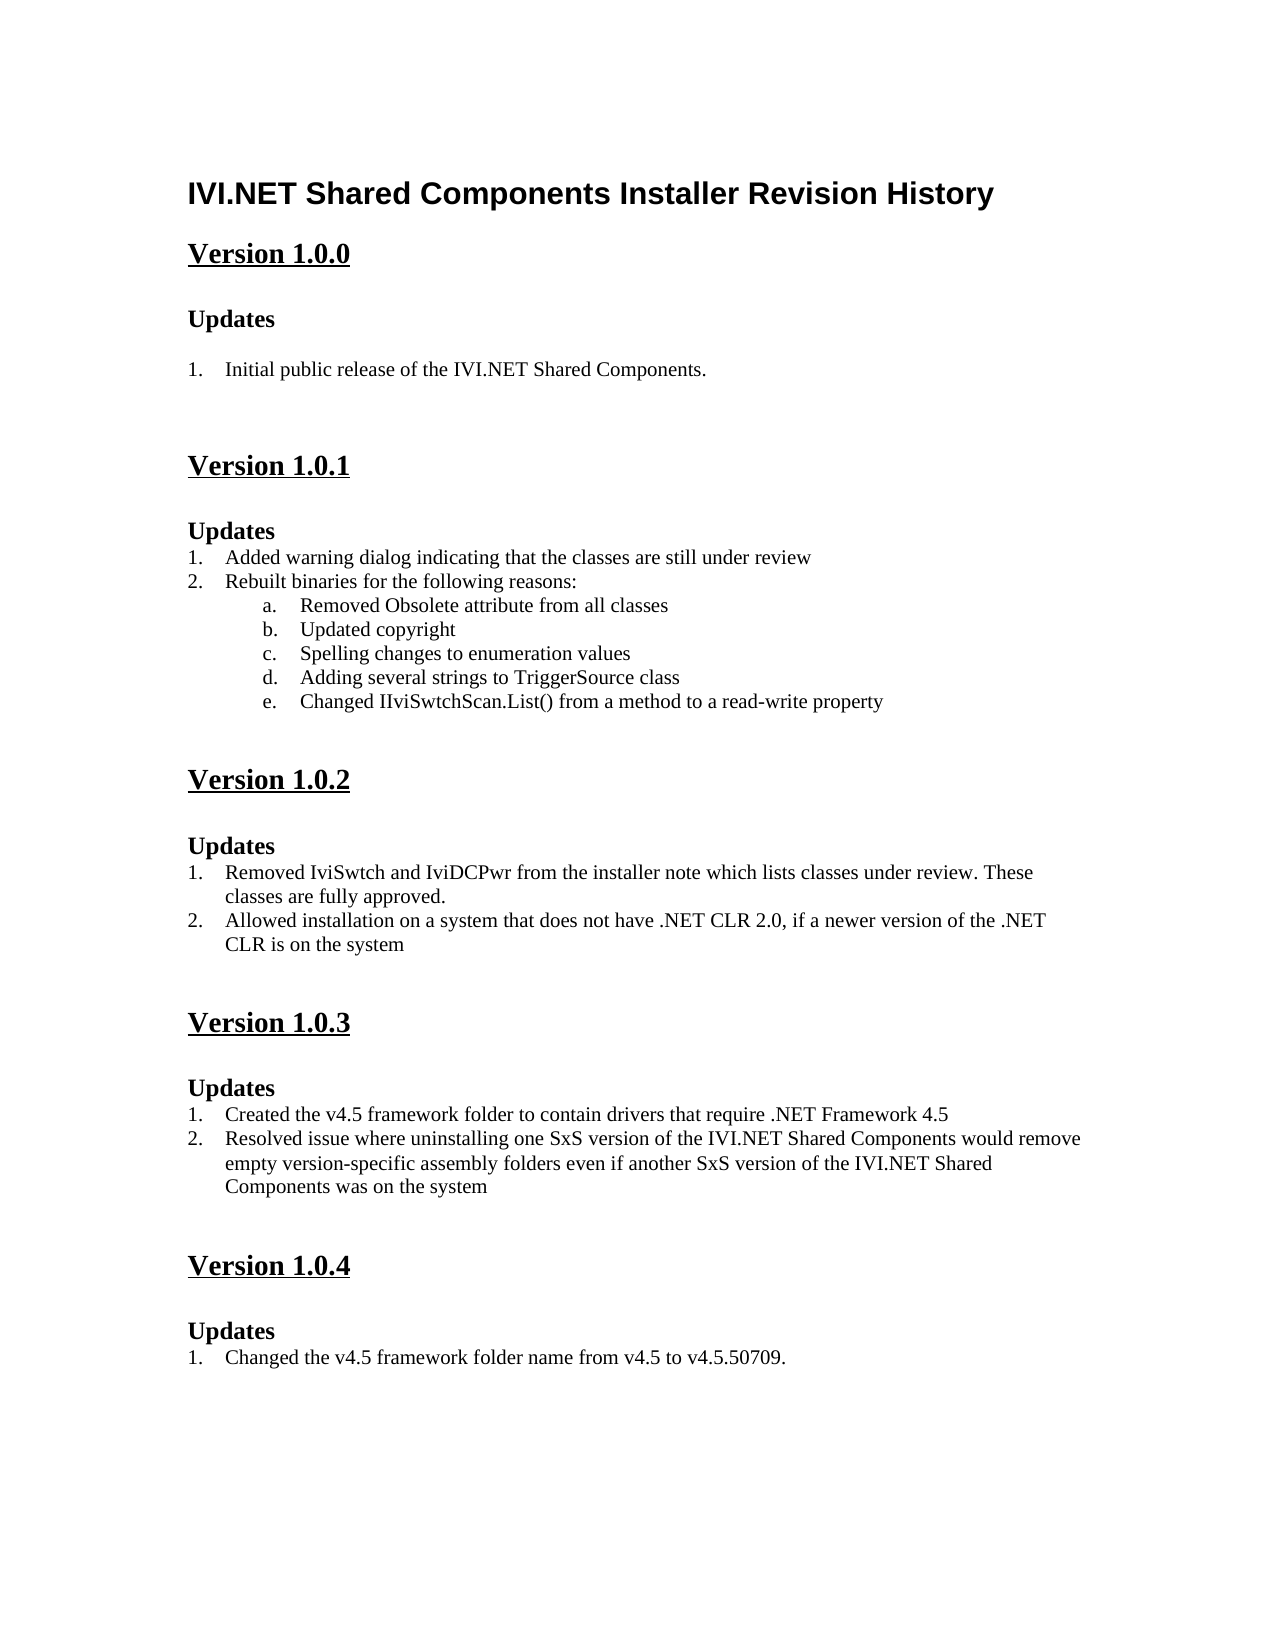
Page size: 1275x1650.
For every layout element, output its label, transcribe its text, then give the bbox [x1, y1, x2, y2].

text Updates [187, 516, 1087, 545]
list Changed the v4.5 framework folder name from v4.5 to v4.5.50709. [187, 1345, 1087, 1369]
list Removed Obsolete attribute from all classes [262, 593, 1087, 617]
list Allowed installation on a system that does not have .NET CLR 2.0, if a newer version of the .NET CLR is on the system [187, 908, 1087, 956]
subtitle Version 1.0.3 [187, 1005, 1087, 1038]
subtitle IVI.NET Shared Components Installer Revision History [187, 175, 1087, 211]
list Created the v4.5 framework folder to contain drivers that require .NET Framework 4.5 [187, 1102, 1087, 1126]
list Rebuilt binaries for the following reasons: [187, 569, 1087, 593]
text Updates [187, 1073, 1087, 1102]
list Updated copyright [262, 617, 1087, 641]
subtitle Version 1.0.1 [187, 448, 1087, 481]
list Resolved issue where uninstalling one SxS version of the IVI.NET Shared Components would remove empty version-specific assembly folders even if another SxS version of the IVI.NET Shared Components was on the system [187, 1126, 1087, 1198]
list Initial public release of the IVI.NET Shared Components. [187, 357, 1087, 381]
list Added warning dialog indicating that the classes are still under review [187, 545, 1087, 569]
text Updates [187, 304, 1087, 333]
list Removed IviSwtch and IviDCPwr from the installer note which lists classes under review. These classes are fully approved. [187, 860, 1087, 908]
text Updates [187, 1316, 1087, 1345]
subtitle Version 1.0.4 [187, 1248, 1087, 1281]
subtitle Version 1.0.2 [187, 762, 1087, 796]
list Changed IIviSwtchScan.List() from a method to a read-write property [262, 689, 1087, 713]
subtitle Version 1.0.0 [187, 236, 1087, 269]
list Adding several strings to TriggerSource class [262, 665, 1087, 689]
list Spelling changes to enumeration values [262, 641, 1087, 665]
text Updates [187, 831, 1087, 860]
